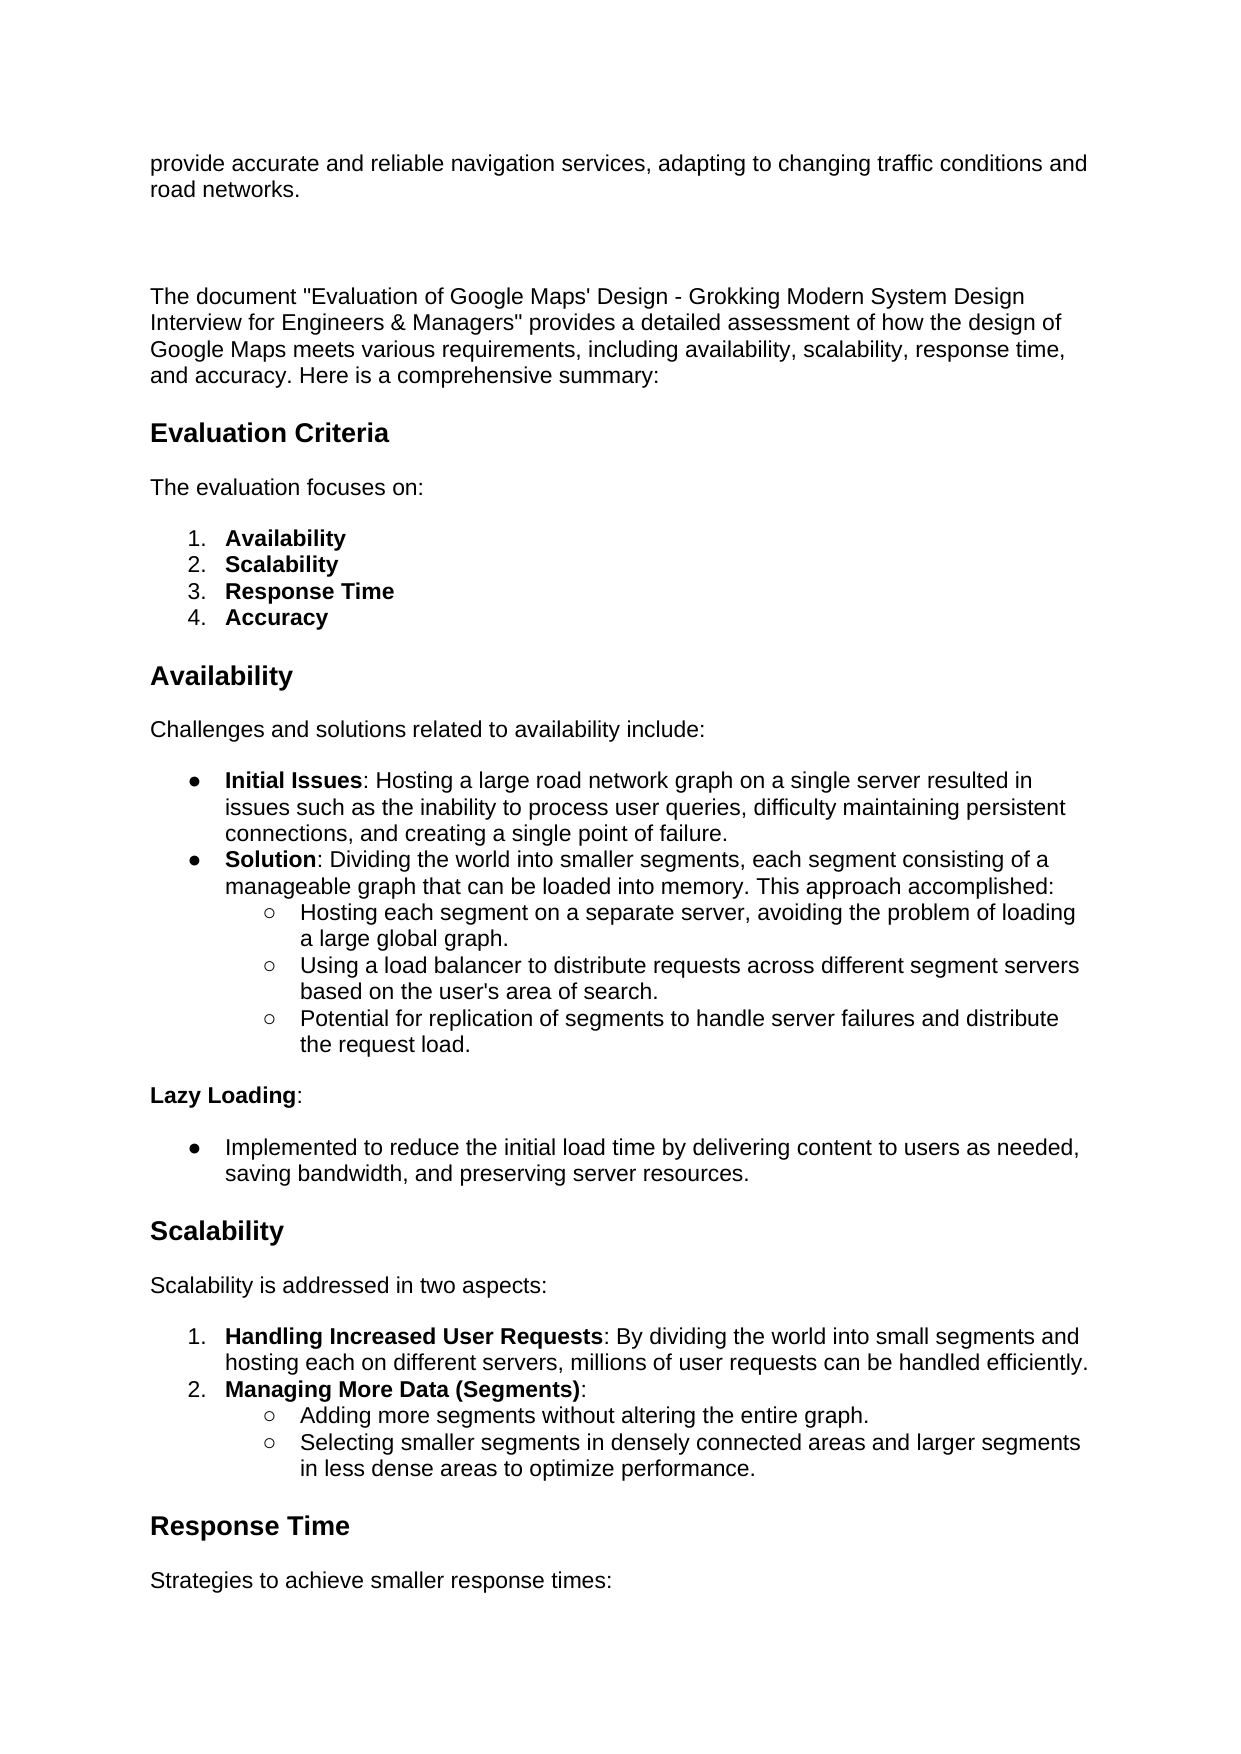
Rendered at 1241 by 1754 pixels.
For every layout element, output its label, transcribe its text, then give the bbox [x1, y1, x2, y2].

list Hosting each segment on a separate server, avoiding the problem of loading a large global graph. [262, 899, 1090, 952]
subtitle Evaluation Criteria [150, 417, 1090, 449]
text Strategies to achieve smaller response times: [150, 1567, 1090, 1593]
list Adding more segments without altering the entire graph. [262, 1402, 1090, 1428]
text Challenges and solutions related to availability include: [150, 716, 1090, 742]
text The document "Evaluation of Google Maps' Design - Grokking Modern System Design Interview for Engineers & Managers" provides a detailed assessment of how the design of Google Maps meets various requirements, including availability, scalability, response time, and accuracy. Here is a comprehensive summary: [150, 283, 1090, 388]
text Lazy Loading: [150, 1082, 1090, 1108]
list Accuracy [187, 604, 1090, 631]
list Using a load balancer to distribute requests across different segment servers based on the user's area of search. [262, 952, 1090, 1004]
subtitle Availability [150, 660, 1090, 691]
text The evaluation focuses on: [150, 474, 1090, 500]
text Scalability is addressed in two aspects: [150, 1272, 1090, 1298]
list Initial Issues: Hosting a large road network graph on a single server resulted in issues such as the inability to process user queries, difficulty maintaining persistent connections, and creating a single point of failure. [187, 767, 1090, 846]
list Handling Increased User Requests: By dividing the world into small segments and hosting each on different servers, millions of user requests can be handled efficiently. [187, 1323, 1090, 1376]
list Availability [187, 525, 1090, 551]
list Selecting smaller segments in densely connected areas and larger segments in less dense areas to optimize performance. [262, 1428, 1090, 1481]
list Implemented to reduce the initial load time by delivering content to users as needed, saving bandwidth, and preserving server resources. [187, 1133, 1090, 1186]
list Managing More Data (Segments): [187, 1376, 1090, 1402]
subtitle Scalability [150, 1215, 1090, 1247]
list Solution: Dividing the world into smaller segments, each segment consisting of a manageable graph that can be loaded into memory. This approach accomplished: [187, 846, 1090, 899]
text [150, 150, 1090, 203]
list Response Time [187, 578, 1090, 604]
list Scalability [187, 551, 1090, 578]
subtitle Response Time [150, 1510, 1090, 1542]
list Potential for replication of segments to handle server failures and distribute the request load. [262, 1004, 1090, 1057]
